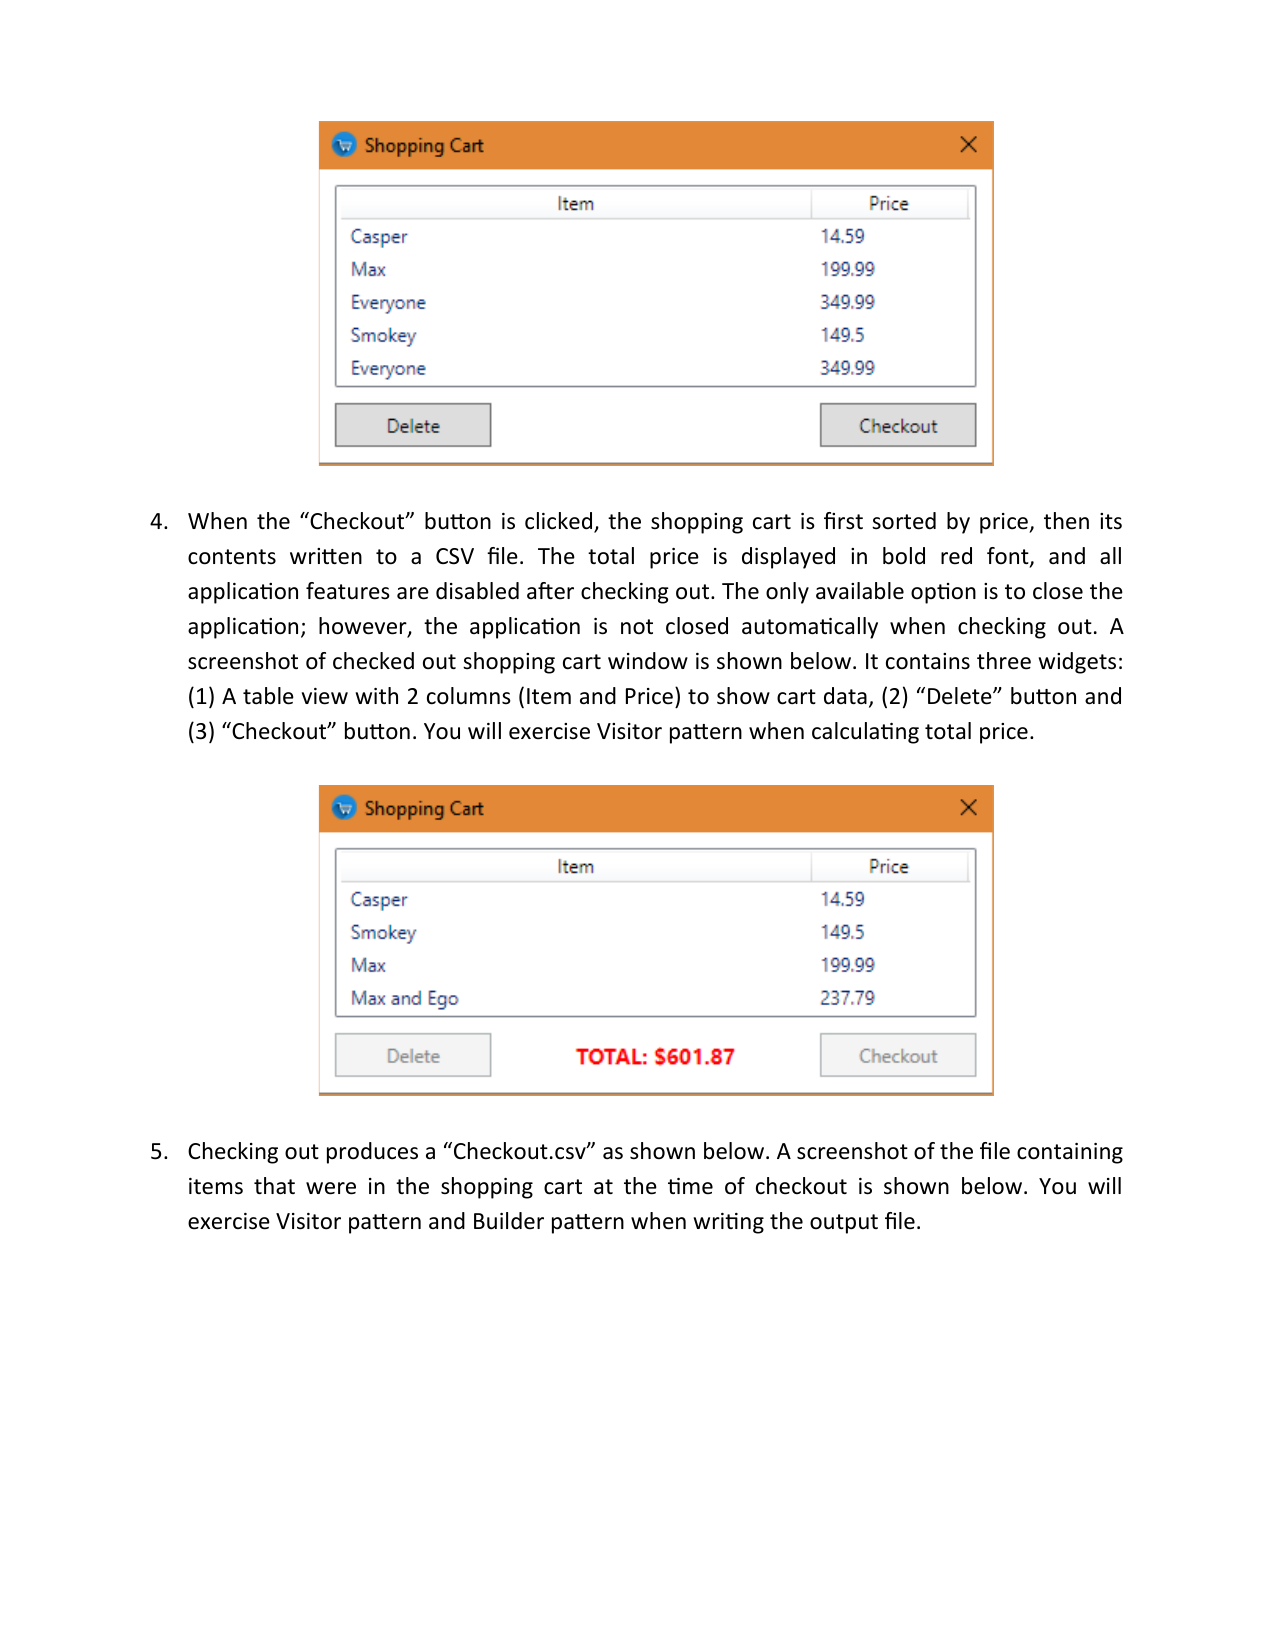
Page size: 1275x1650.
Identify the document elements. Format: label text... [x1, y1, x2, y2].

picture [318, 121, 994, 466]
picture [318, 785, 994, 1096]
list Checking out produces a “Checkout.csv” as shown below. A screenshot of the file containing items that were in the shopping cart at the time of checkout is shown below. You will exercise Visitor pattern and Builder pattern when writing the output file. [150, 1135, 1125, 1236]
list When the “Checkout” button is clicked, the shopping cart is first sorted by price, then its contents written to a CSV file. The total price is displayed in bold red font, and all application features are disabled after checking out. The only available option is to close the application; however, the application is not closed automatically when checking out. A screenshot of checked out shopping cart window is shown below. It contains three widgets: (1) A table view with 2 columns (Item and Price) to show cart data, (2) “Delete” button and (3) “Checkout” button. You will exercise Visitor pattern when calculating total price. [150, 505, 1125, 745]
